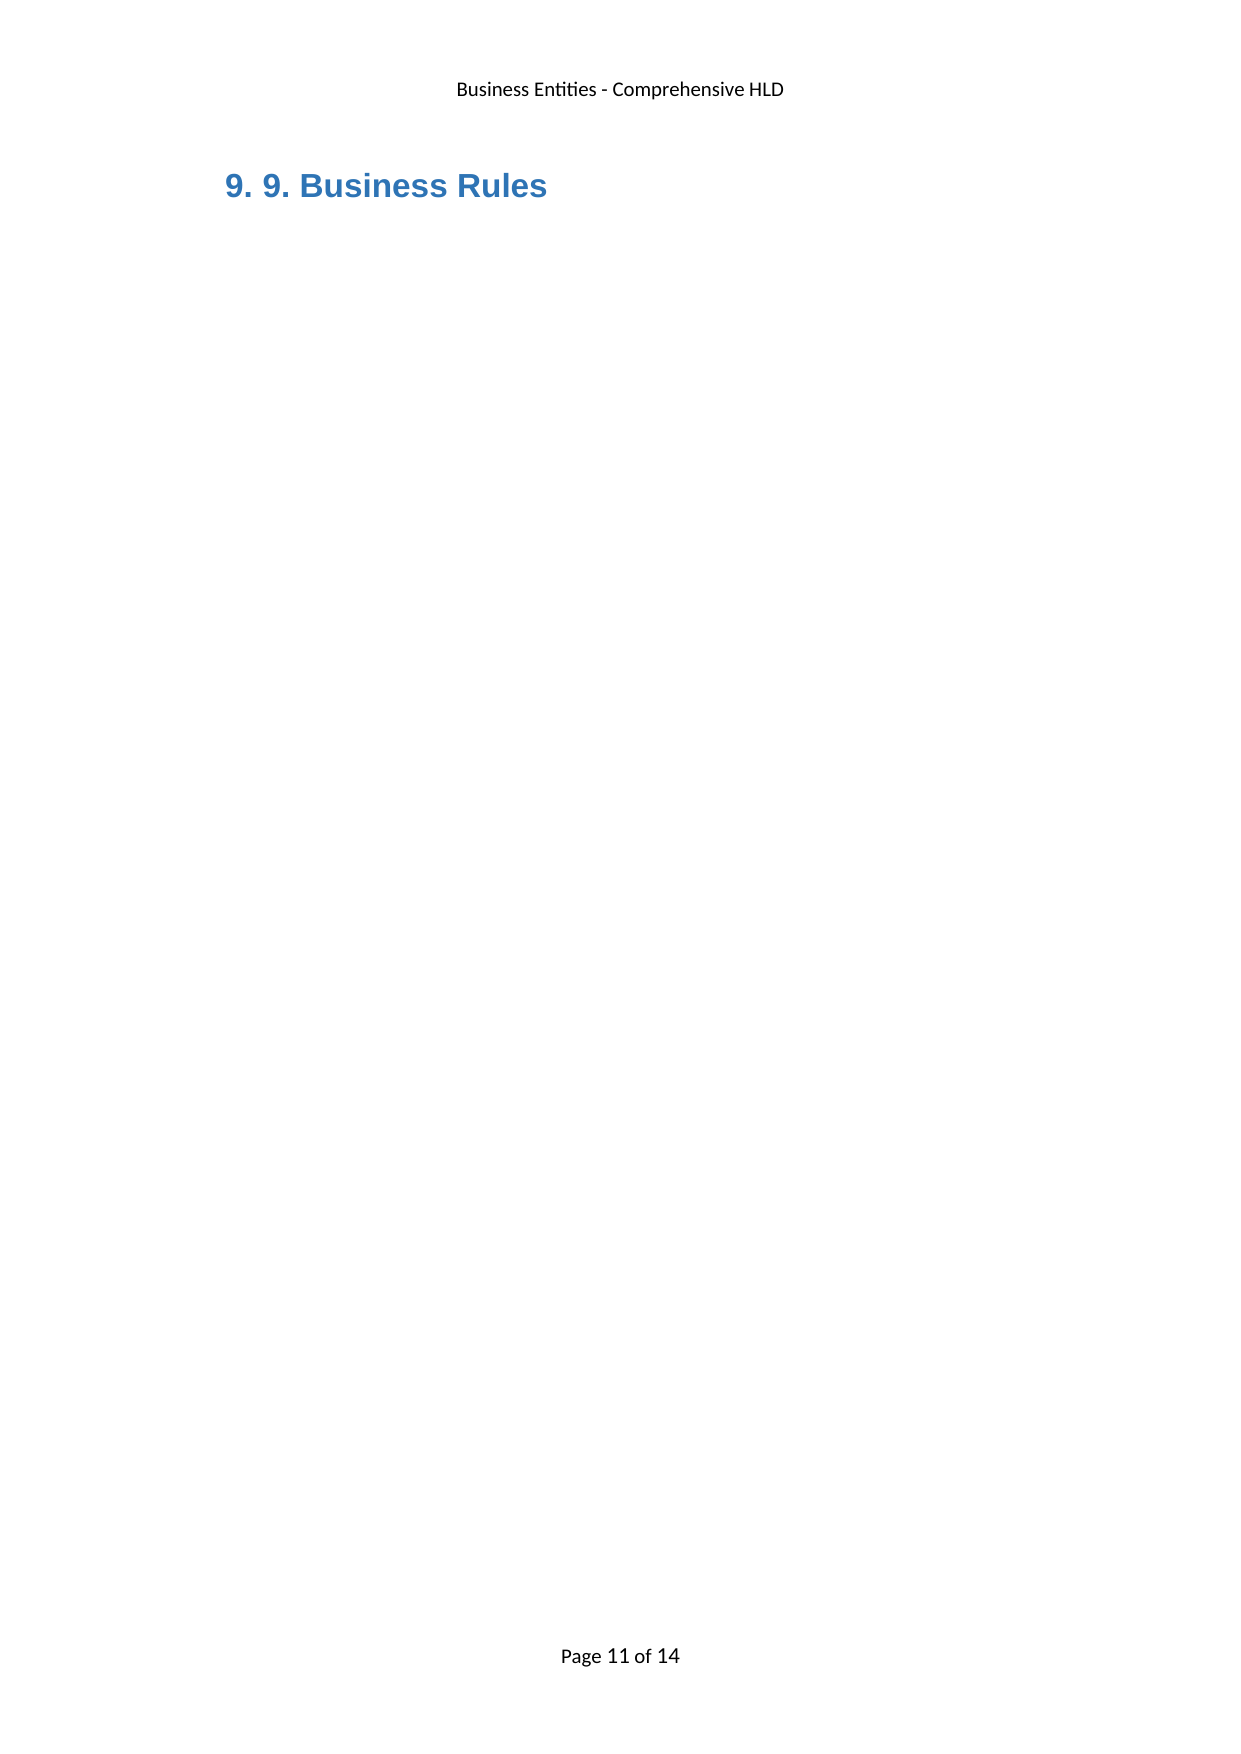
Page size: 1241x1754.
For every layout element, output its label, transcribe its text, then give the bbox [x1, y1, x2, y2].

subtitle 9. Business Rules [225, 175, 1053, 204]
